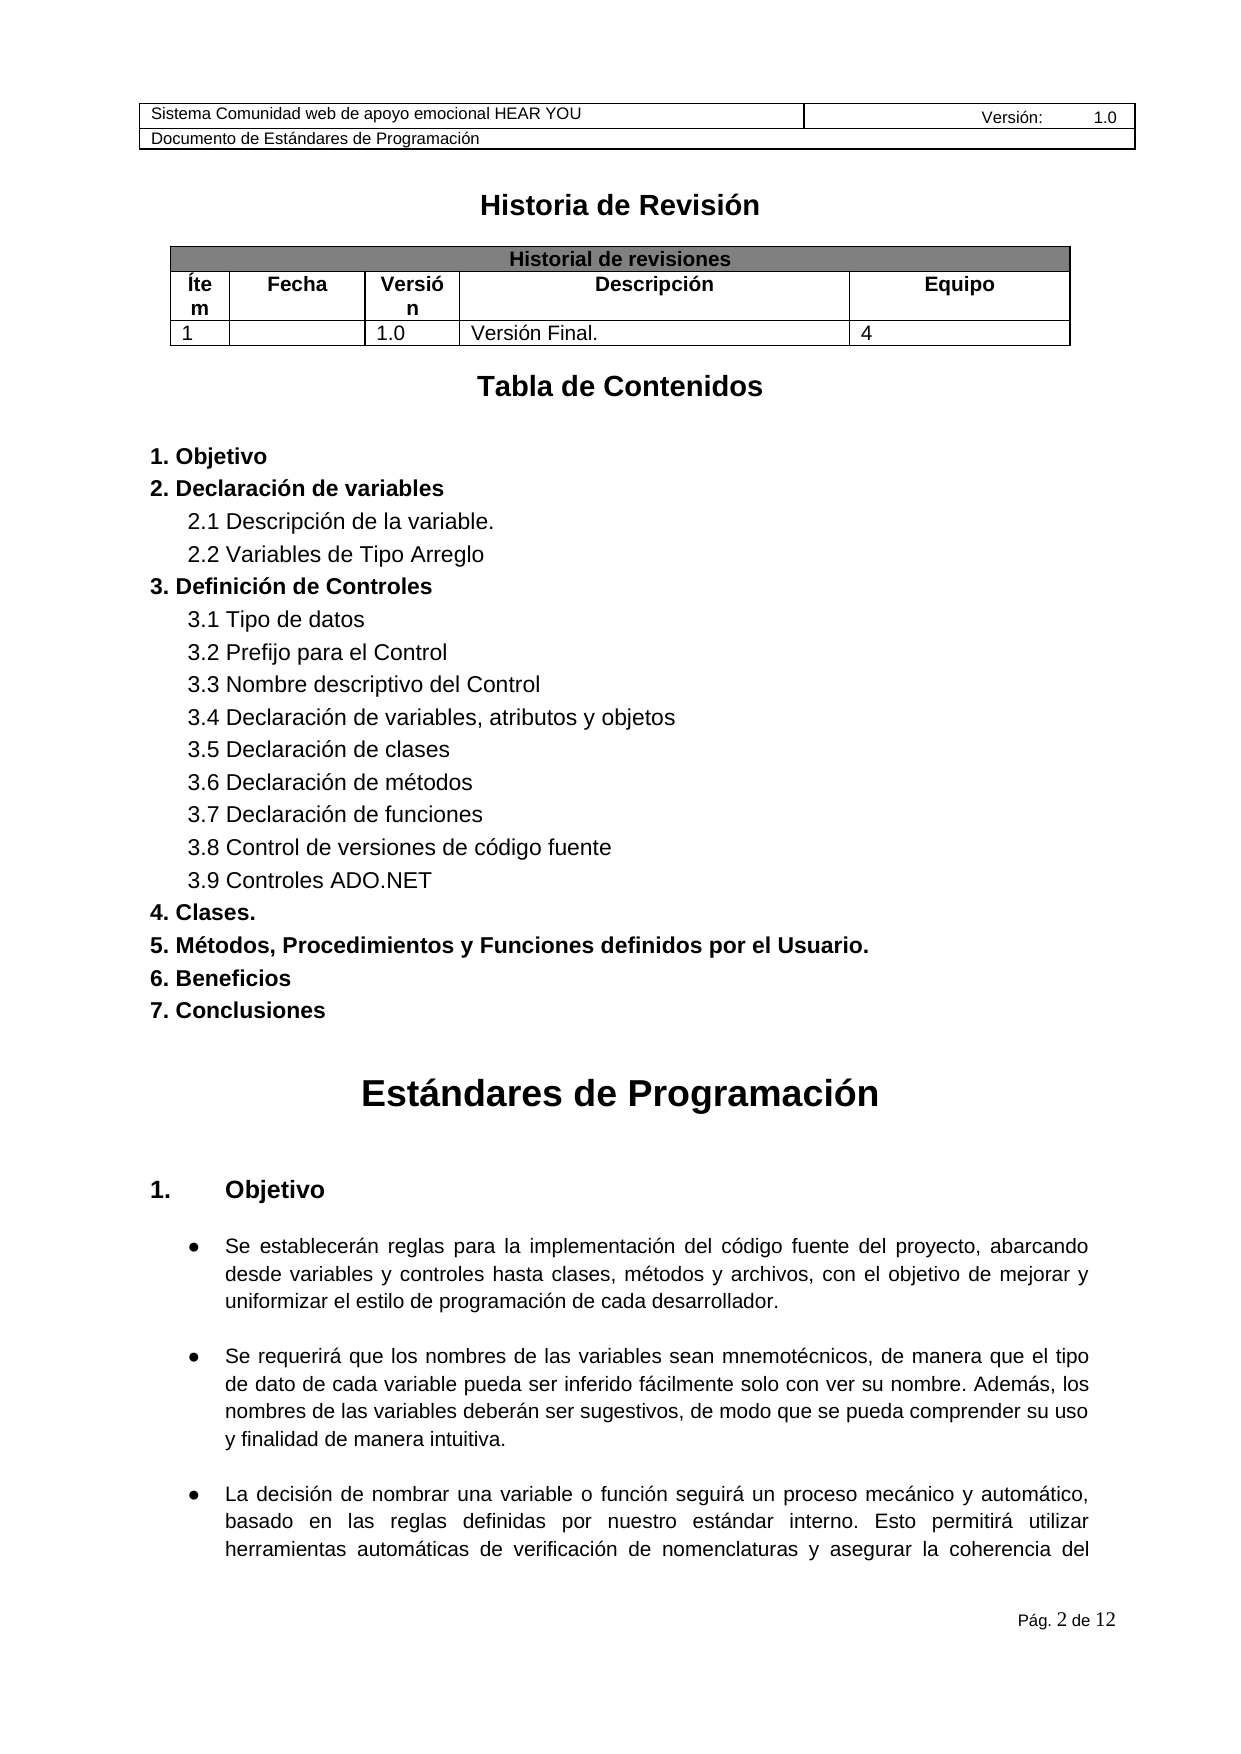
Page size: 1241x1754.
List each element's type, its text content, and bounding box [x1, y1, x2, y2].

table_cell Versión [366, 272, 459, 319]
text Estándares de Programación [150, 1071, 1090, 1114]
table_cell 1 [171, 321, 229, 344]
table_cell 4 [850, 321, 1069, 344]
table_cell Fecha [230, 272, 364, 319]
table_cell 1.0 [366, 321, 459, 344]
table_cell Ítem [171, 272, 229, 319]
list Se establecerán reglas para la implementación del código fuente del proyecto, abarcando desde variables y controles hasta clases, métodos y archivos, con el objetivo de mejorar y uniformizar el estilo de programación de cada desarrollador. [187, 1234, 1090, 1313]
table_cell Descripción [460, 272, 849, 319]
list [187, 1481, 1090, 1560]
list Se requerirá que los nombres de las variables sean mnemotécnicos, de manera que el tipo de dato de cada variable pueda ser inferido fácilmente solo con ver su nombre. Además, los nombres de las variables deberán ser sugestivos, de modo que se pueda comprender su uso y finalidad de manera intuitiva. [187, 1344, 1090, 1450]
table_cell Equipo [850, 272, 1069, 319]
table_cell Versión Final. [460, 321, 849, 344]
text Tabla de Contenidos [150, 369, 1090, 403]
table_header Historial de revisiones [171, 247, 1069, 271]
subtitle Objetivo [150, 1175, 1090, 1204]
table_cell [230, 321, 364, 344]
text Historia de Revisión [150, 188, 1090, 222]
